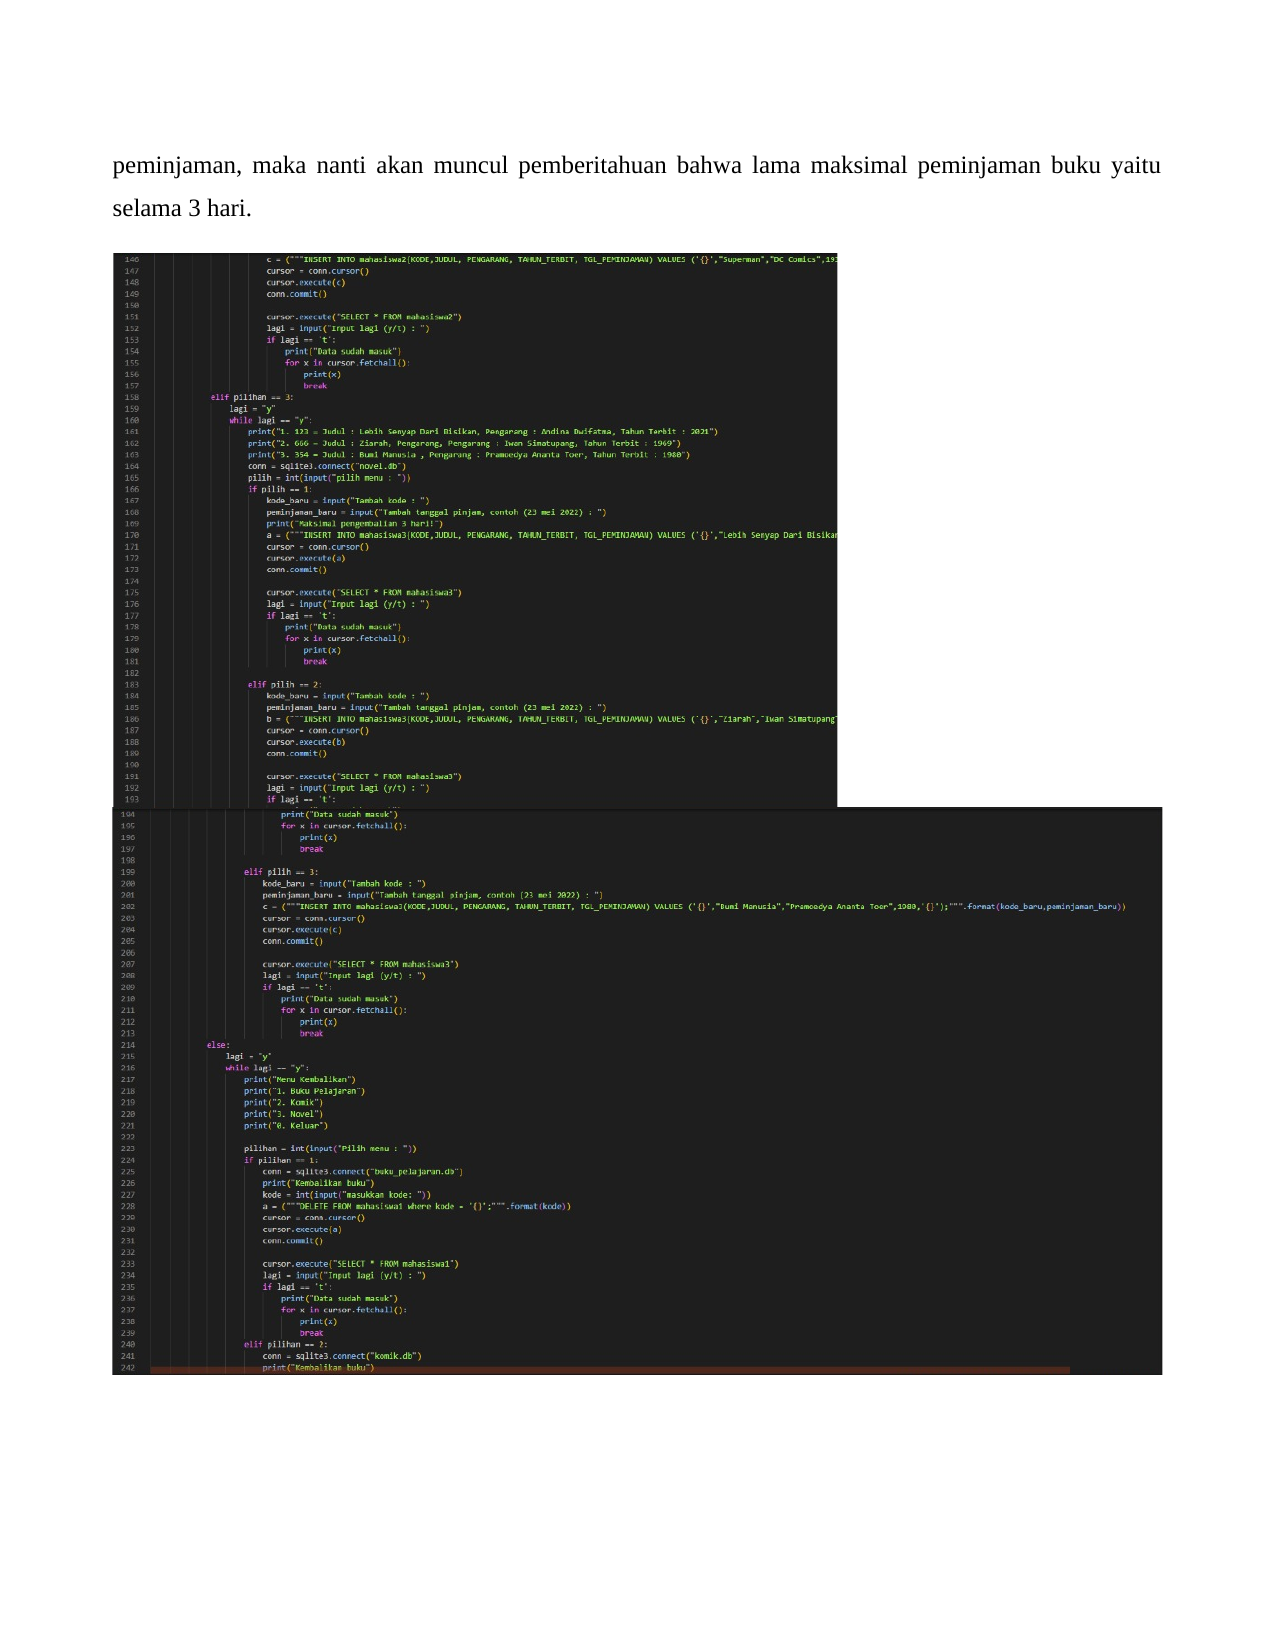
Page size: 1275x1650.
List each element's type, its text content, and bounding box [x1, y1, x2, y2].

picture [112, 253, 1163, 1375]
